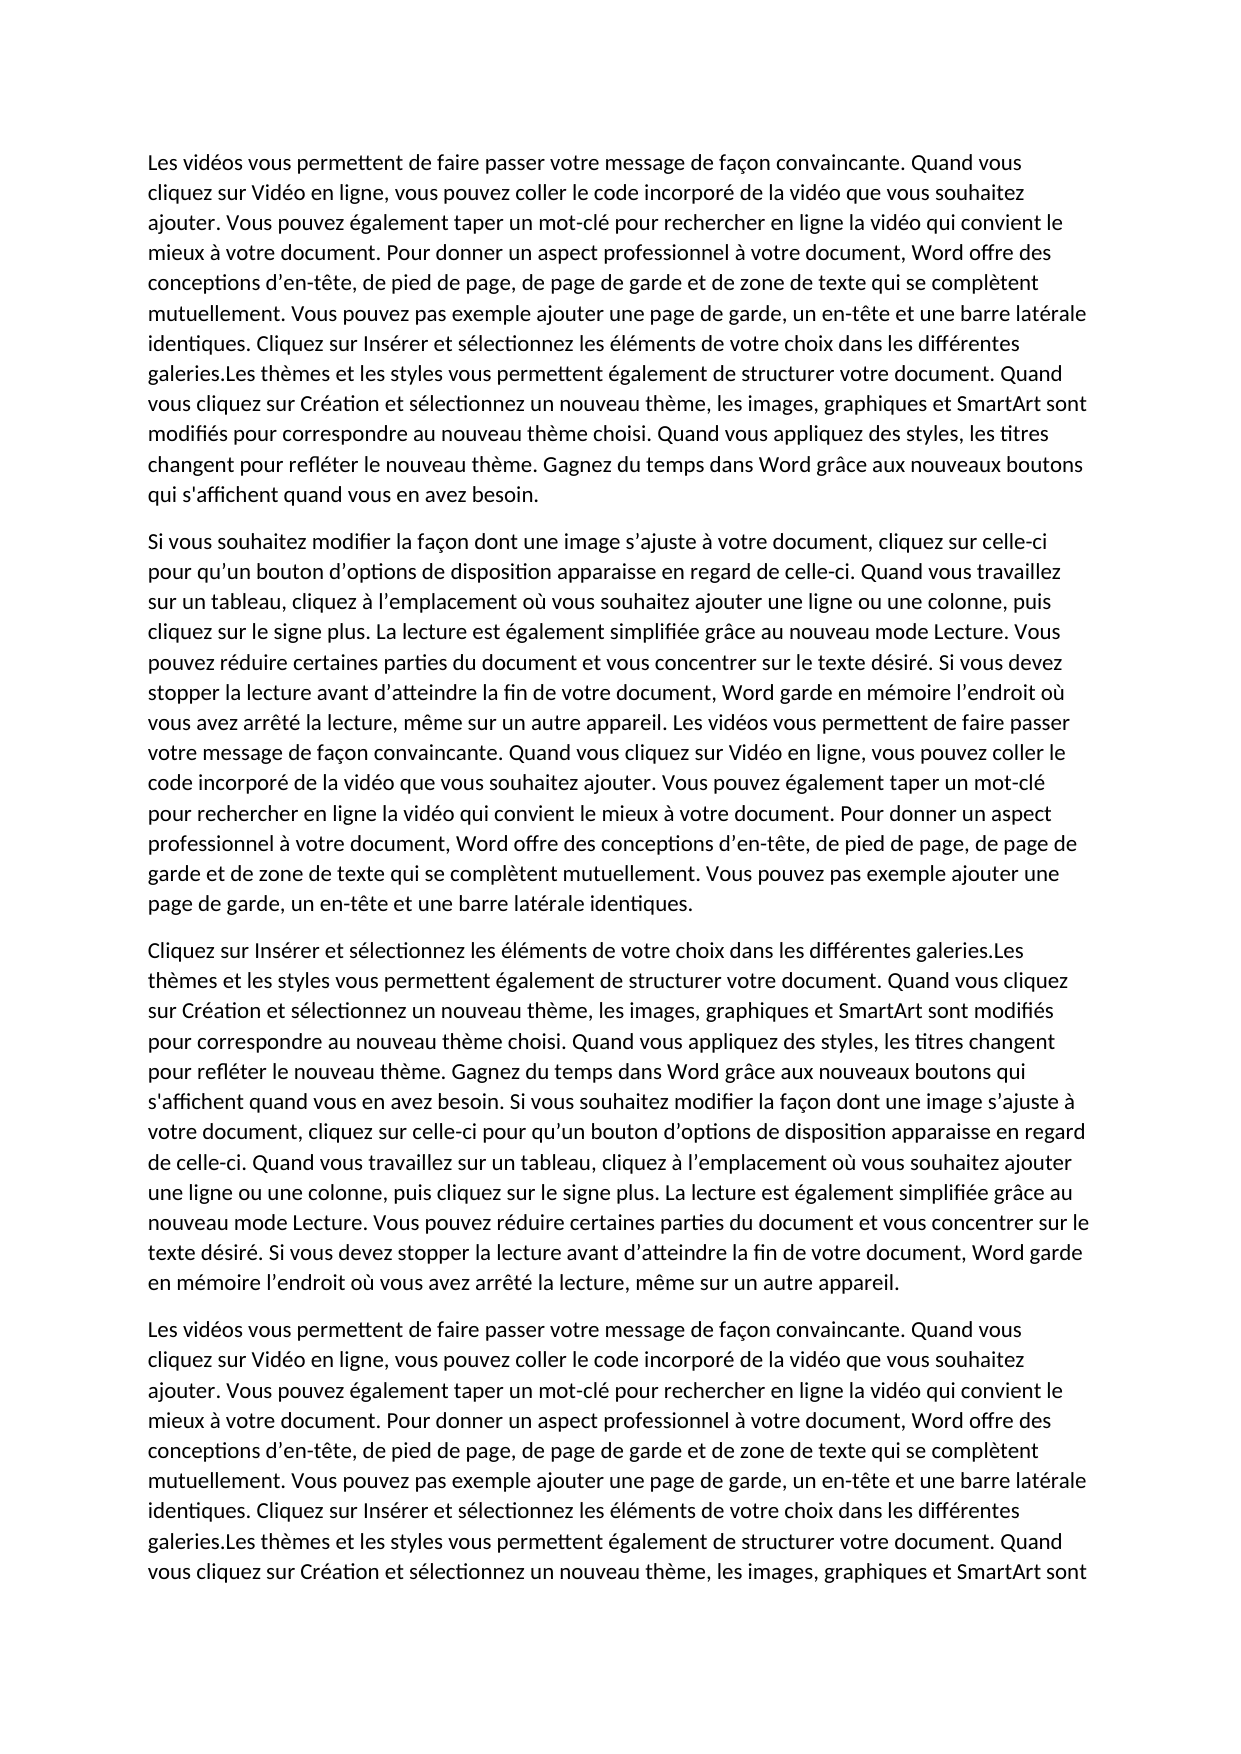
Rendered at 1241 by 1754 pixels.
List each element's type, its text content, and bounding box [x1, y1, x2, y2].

text Cliquez sur Insérer et sélectionnez les éléments de votre choix dans les différentes galeries.Les thèmes et les styles vous permettent également de structurer votre document. Quand vous cliquez sur Création et sélectionnez un nouveau thème, les images, graphiques et SmartArt sont modifiés pour correspondre au nouveau thème choisi. Quand vous appliquez des styles, les titres changent pour refléter le nouveau thème. Gagnez du temps dans Word grâce aux nouveaux boutons qui s'affichent quand vous en avez besoin. Si vous souhaitez modifier la façon dont une image s’ajuste à votre document, cliquez sur celle-ci pour qu’un bouton d’options de disposition apparaisse en regard de celle-ci. Quand vous travaillez sur un tableau, cliquez à l’emplacement où vous souhaitez ajouter une ligne ou une colonne, puis cliquez sur le signe plus. La lecture est également simplifiée grâce au nouveau mode Lecture. Vous pouvez réduire certaines parties du document et vous concentrer sur le texte désiré. Si vous devez stopper la lecture avant d’atteindre la fin de votre document, Word garde en mémoire l’endroit où vous avez arrêté la lecture, même sur un autre appareil. [148, 936, 1093, 1296]
text Si vous souhaitez modifier la façon dont une image s’ajuste à votre document, cliquez sur celle-ci pour qu’un bouton d’options de disposition apparaisse en regard de celle-ci. Quand vous travaillez sur un tableau, cliquez à l’emplacement où vous souhaitez ajouter une ligne ou une colonne, puis cliquez sur le signe plus. La lecture est également simplifiée grâce au nouveau mode Lecture. Vous pouvez réduire certaines parties du document et vous concentrer sur le texte désiré. Si vous devez stopper la lecture avant d’atteindre la fin de votre document, Word garde en mémoire l’endroit où vous avez arrêté la lecture, même sur un autre appareil. Les vidéos vous permettent de faire passer votre message de façon convaincante. Quand vous cliquez sur Vidéo en ligne, vous pouvez coller le code incorporé de la vidéo que vous souhaitez ajouter. Vous pouvez également taper un mot-clé pour rechercher en ligne la vidéo qui convient le mieux à votre document. Pour donner un aspect professionnel à votre document, Word offre des conceptions d’en-tête, de pied de page, de page de garde et de zone de texte qui se complètent mutuellement. Vous pouvez pas exemple ajouter une page de garde, un en-tête et une barre latérale identiques. [148, 527, 1093, 917]
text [148, 1315, 1093, 1585]
